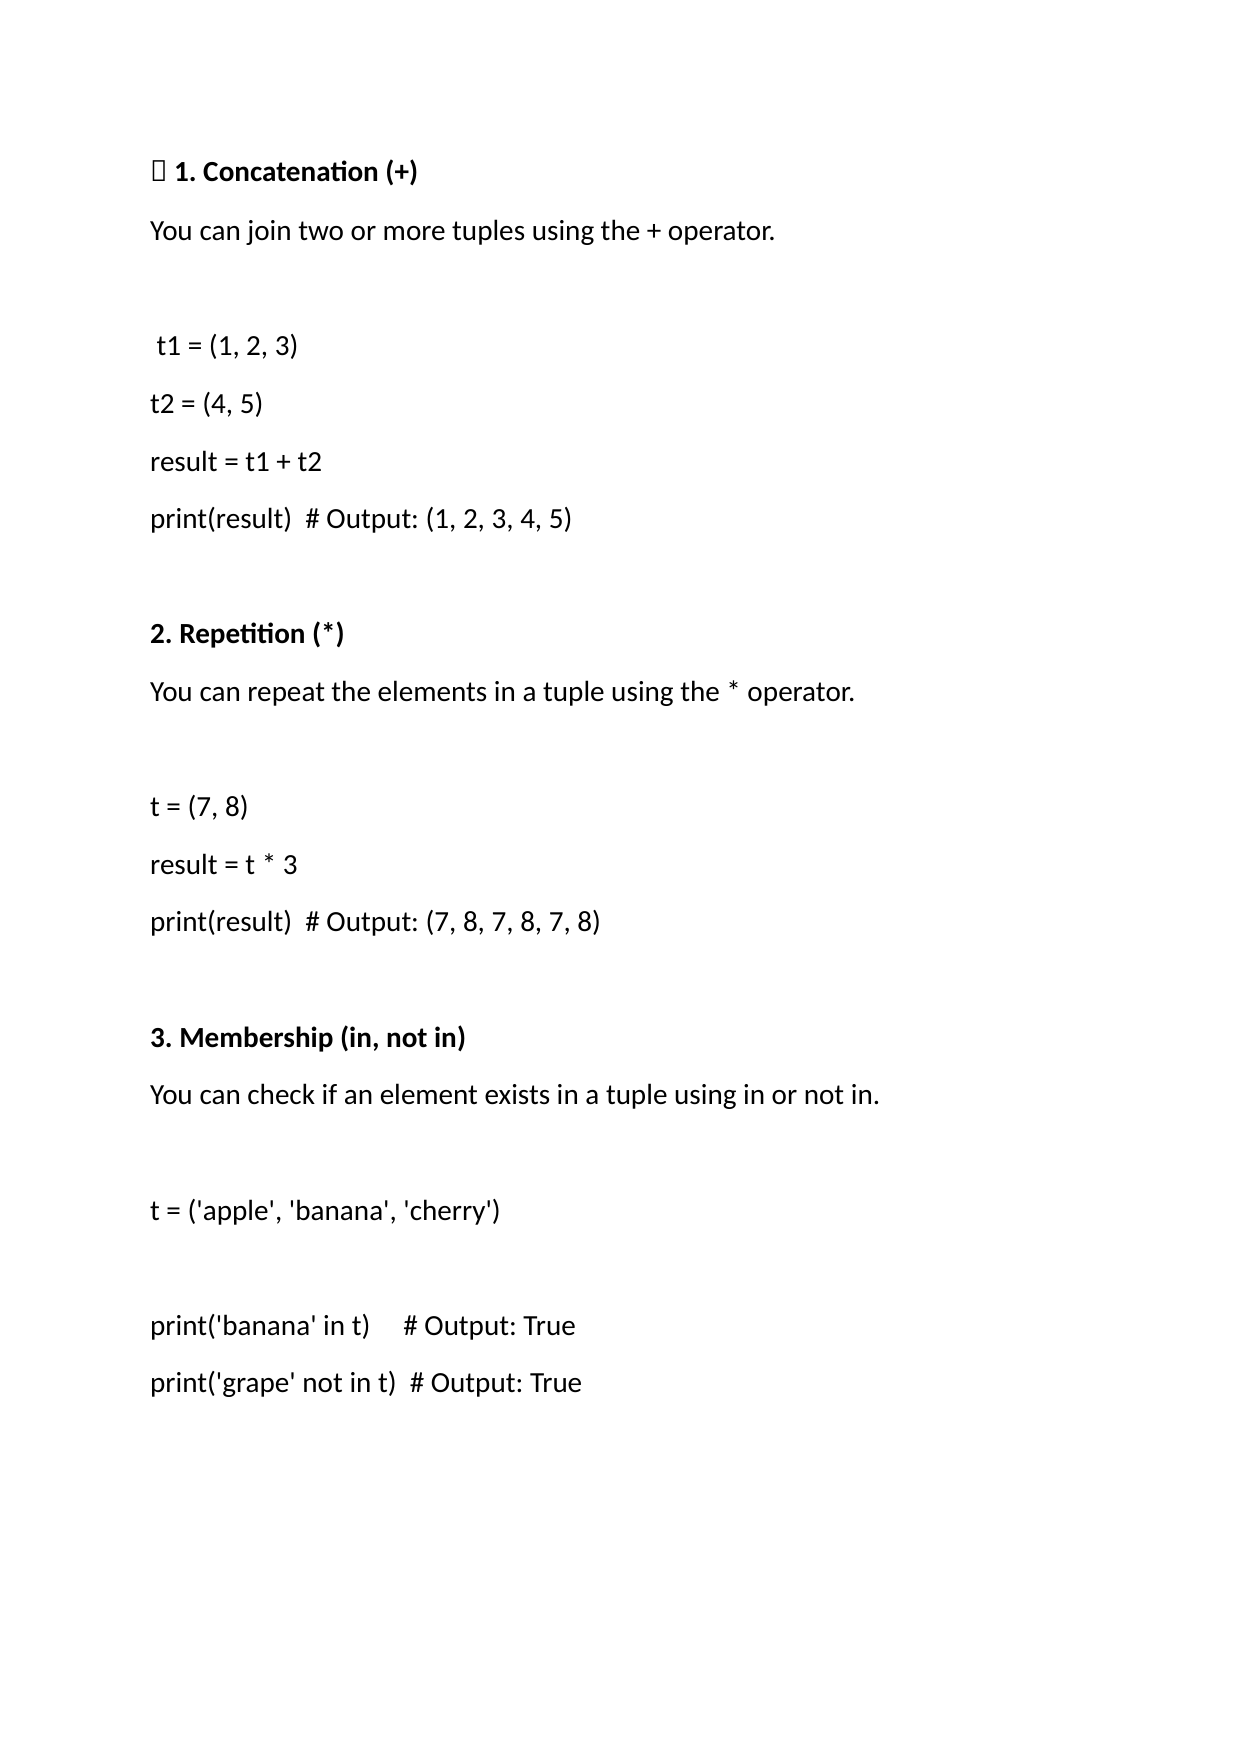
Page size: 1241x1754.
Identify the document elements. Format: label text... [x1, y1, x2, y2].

text t = (7, 8) [150, 788, 1090, 824]
text print('grape' not in t) # Output: True [150, 1364, 1090, 1400]
text 3. Membership (in, not in) [150, 1019, 1090, 1054]
text print(result) # Output: (1, 2, 3, 4, 5) [150, 500, 1090, 536]
text You can repeat the elements in a tuple using the * operator. [150, 673, 1090, 709]
text result = t * 3 [150, 846, 1090, 882]
text You can check if an element exists in a tuple using in or not in. [150, 1076, 1090, 1112]
text print('banana' in t) # Output: True [150, 1307, 1090, 1342]
text t1 = (1, 2, 3) [150, 327, 1090, 363]
text result = t1 + t2 [150, 443, 1090, 478]
text 🔹 1. Concatenation (+) [150, 150, 1090, 190]
text print(result) # Output: (7, 8, 7, 8, 7, 8) [150, 903, 1090, 939]
text t = ('apple', 'banana', 'cherry') [150, 1192, 1090, 1227]
text t2 = (4, 5) [150, 385, 1090, 421]
text 2. Repetition (*) [150, 616, 1090, 651]
text You can join two or more tuples using the + operator. [150, 212, 1090, 248]
